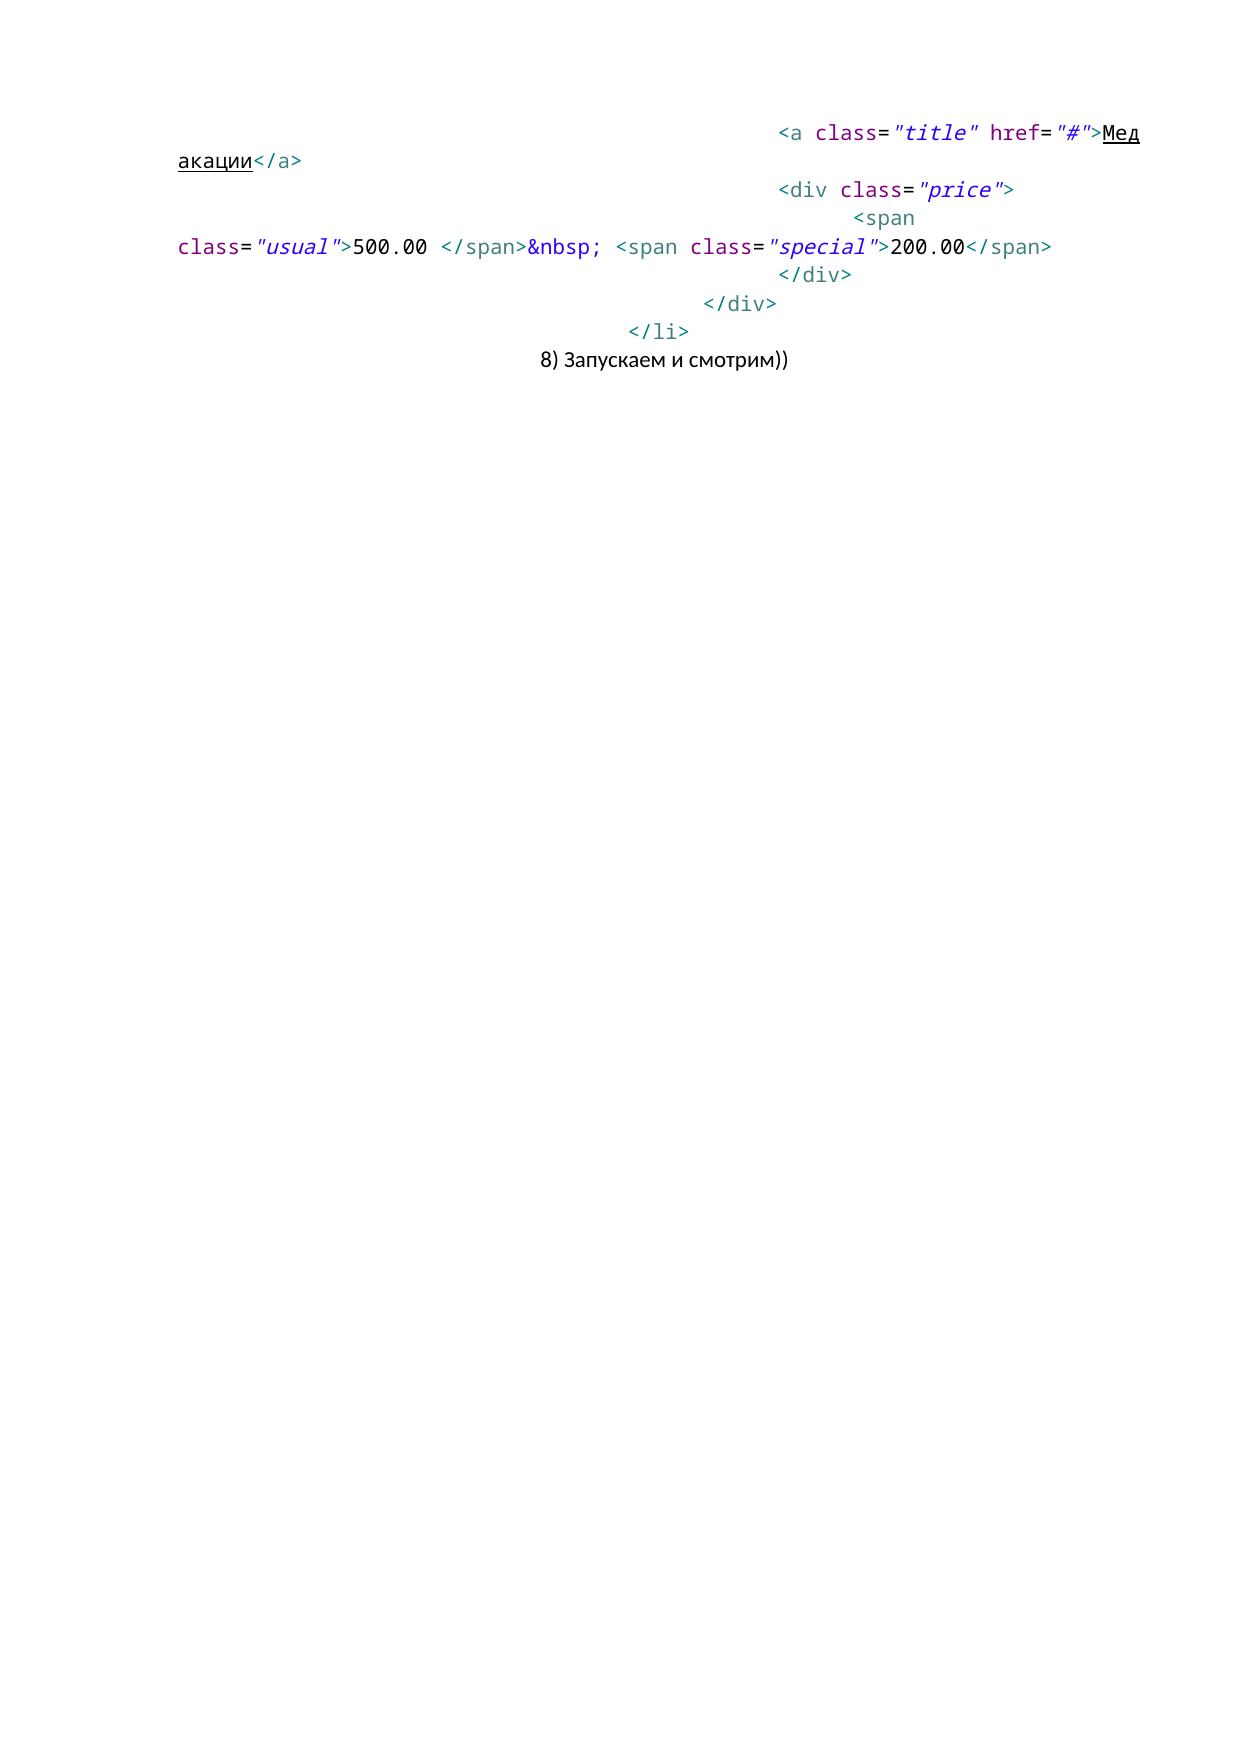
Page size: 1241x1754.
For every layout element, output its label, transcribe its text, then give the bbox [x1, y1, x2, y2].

text </div> [177, 289, 1152, 317]
text </div> [177, 260, 1152, 289]
text </li> [177, 317, 1152, 346]
text <a class="title" href="#">Мед акации</a> [177, 118, 1152, 175]
text <span class="usual">500.00 </span>&nbsp; <span class="special">200.00</span> [177, 203, 1152, 260]
text 8) Запускаем и смотрим)) [177, 346, 1152, 374]
text <div class="price"> [177, 175, 1152, 203]
